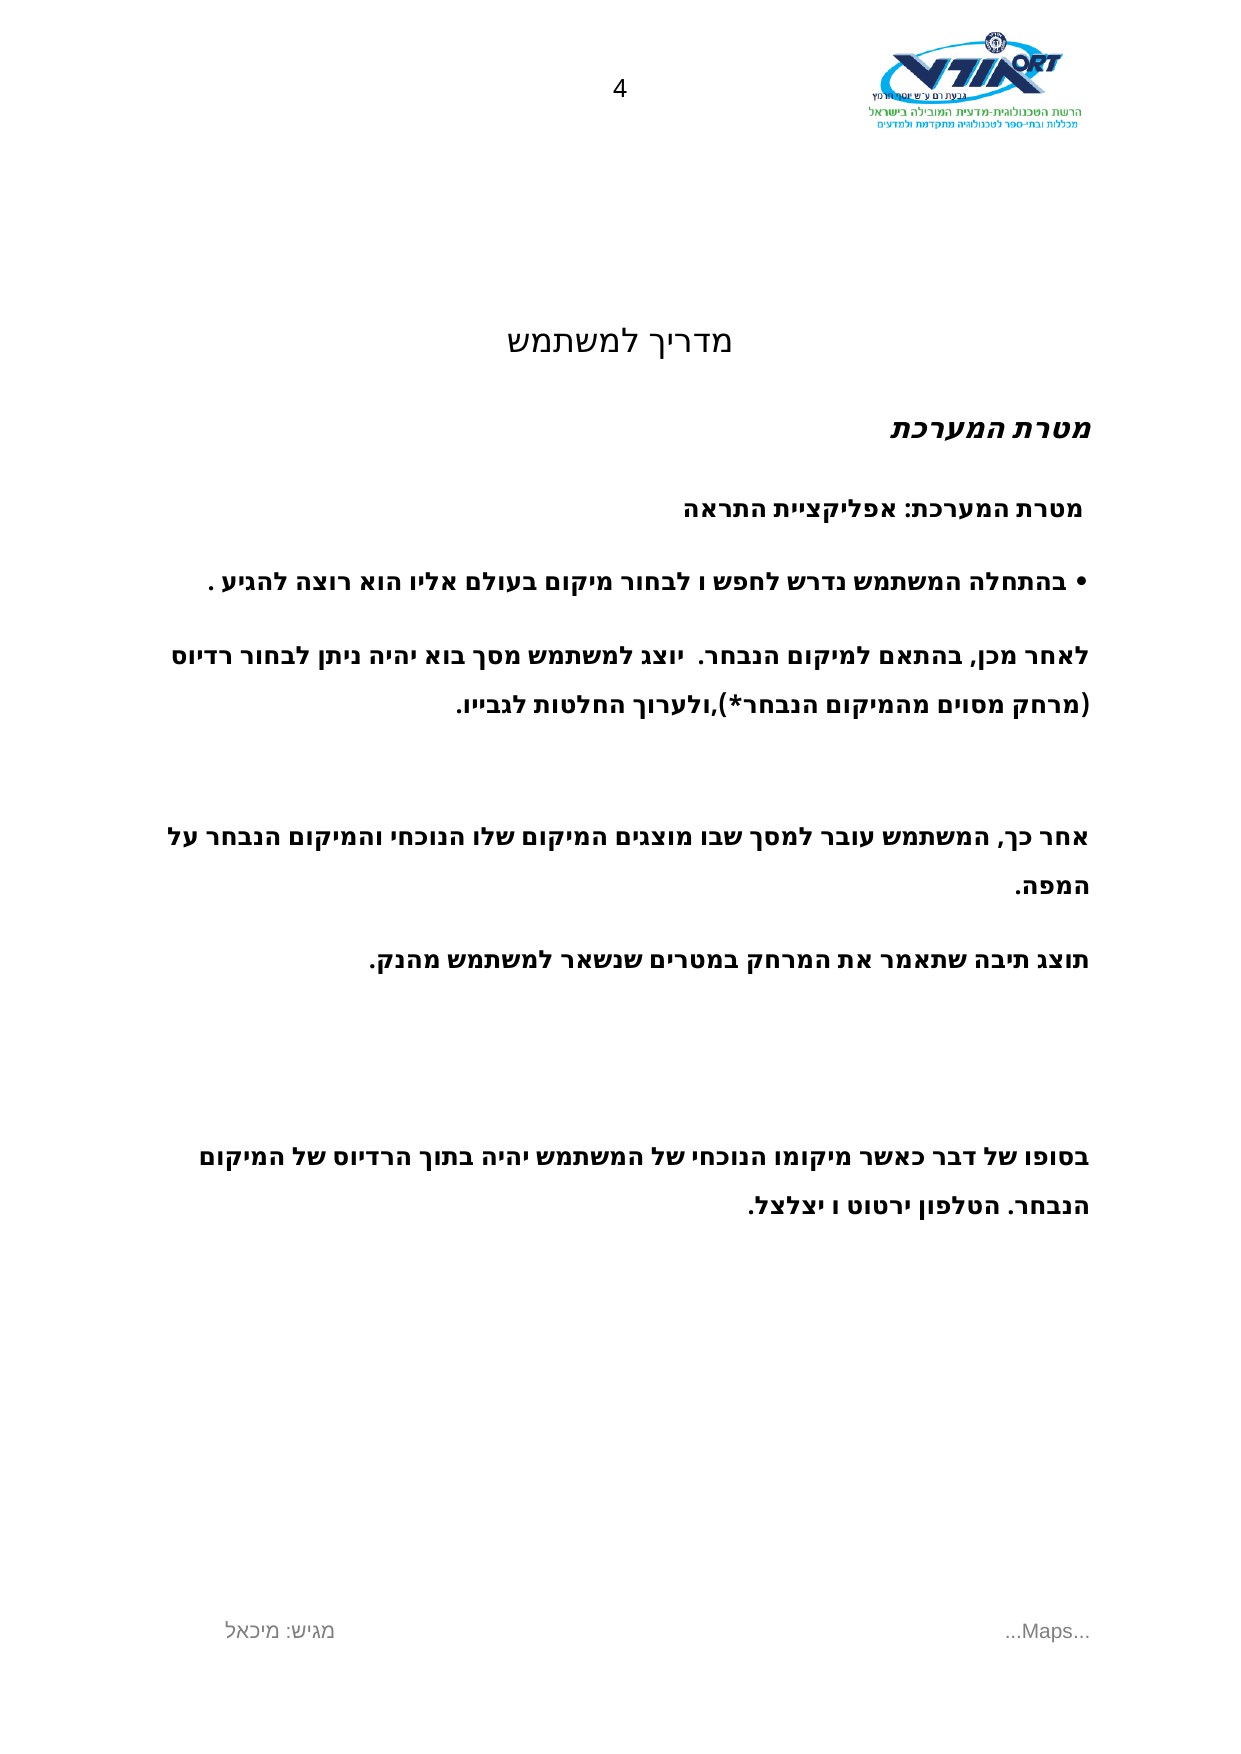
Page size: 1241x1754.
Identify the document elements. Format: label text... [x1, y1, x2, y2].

subtitle אחר כך, המשתמש עובר למסך שבו מוצגים המיקום שלו הנוכחי והמיקום הנבחר על המפה. [150, 823, 1090, 904]
subtitle • בהתחלה המשתמש נדרש לחפש ו לבחור מיקום בעולם אליו הוא רוצה להגיע . [150, 568, 1090, 601]
subtitle לאחר מכן, בהתאם למיקום הנבחר. יוצג למשתמש מסך בוא יהיה ניתן לבחור רדיוס (מרחק מסוים מהמיקום הנבחר*),ולערוך החלטות לגבייו. [150, 642, 1090, 724]
subtitle תוצג תיבה שתאמר את המרחק במטרים שנשאר למשתמש מהנק. [150, 946, 1090, 978]
subtitle בסופו של דבר כאשר מיקומו הנוכחי של המשתמש יהיה בתוך הרדיוס של המיקום הנבחר. הטלפון ירטוט ו יצלצל. [150, 1143, 1090, 1225]
text מדריך למשתמש [150, 322, 1090, 366]
subtitle מטרת המערכת: אפליקציית התראה [150, 494, 1090, 527]
subtitle מטרת המערכת [150, 413, 1090, 451]
picture [866, 29, 1083, 131]
